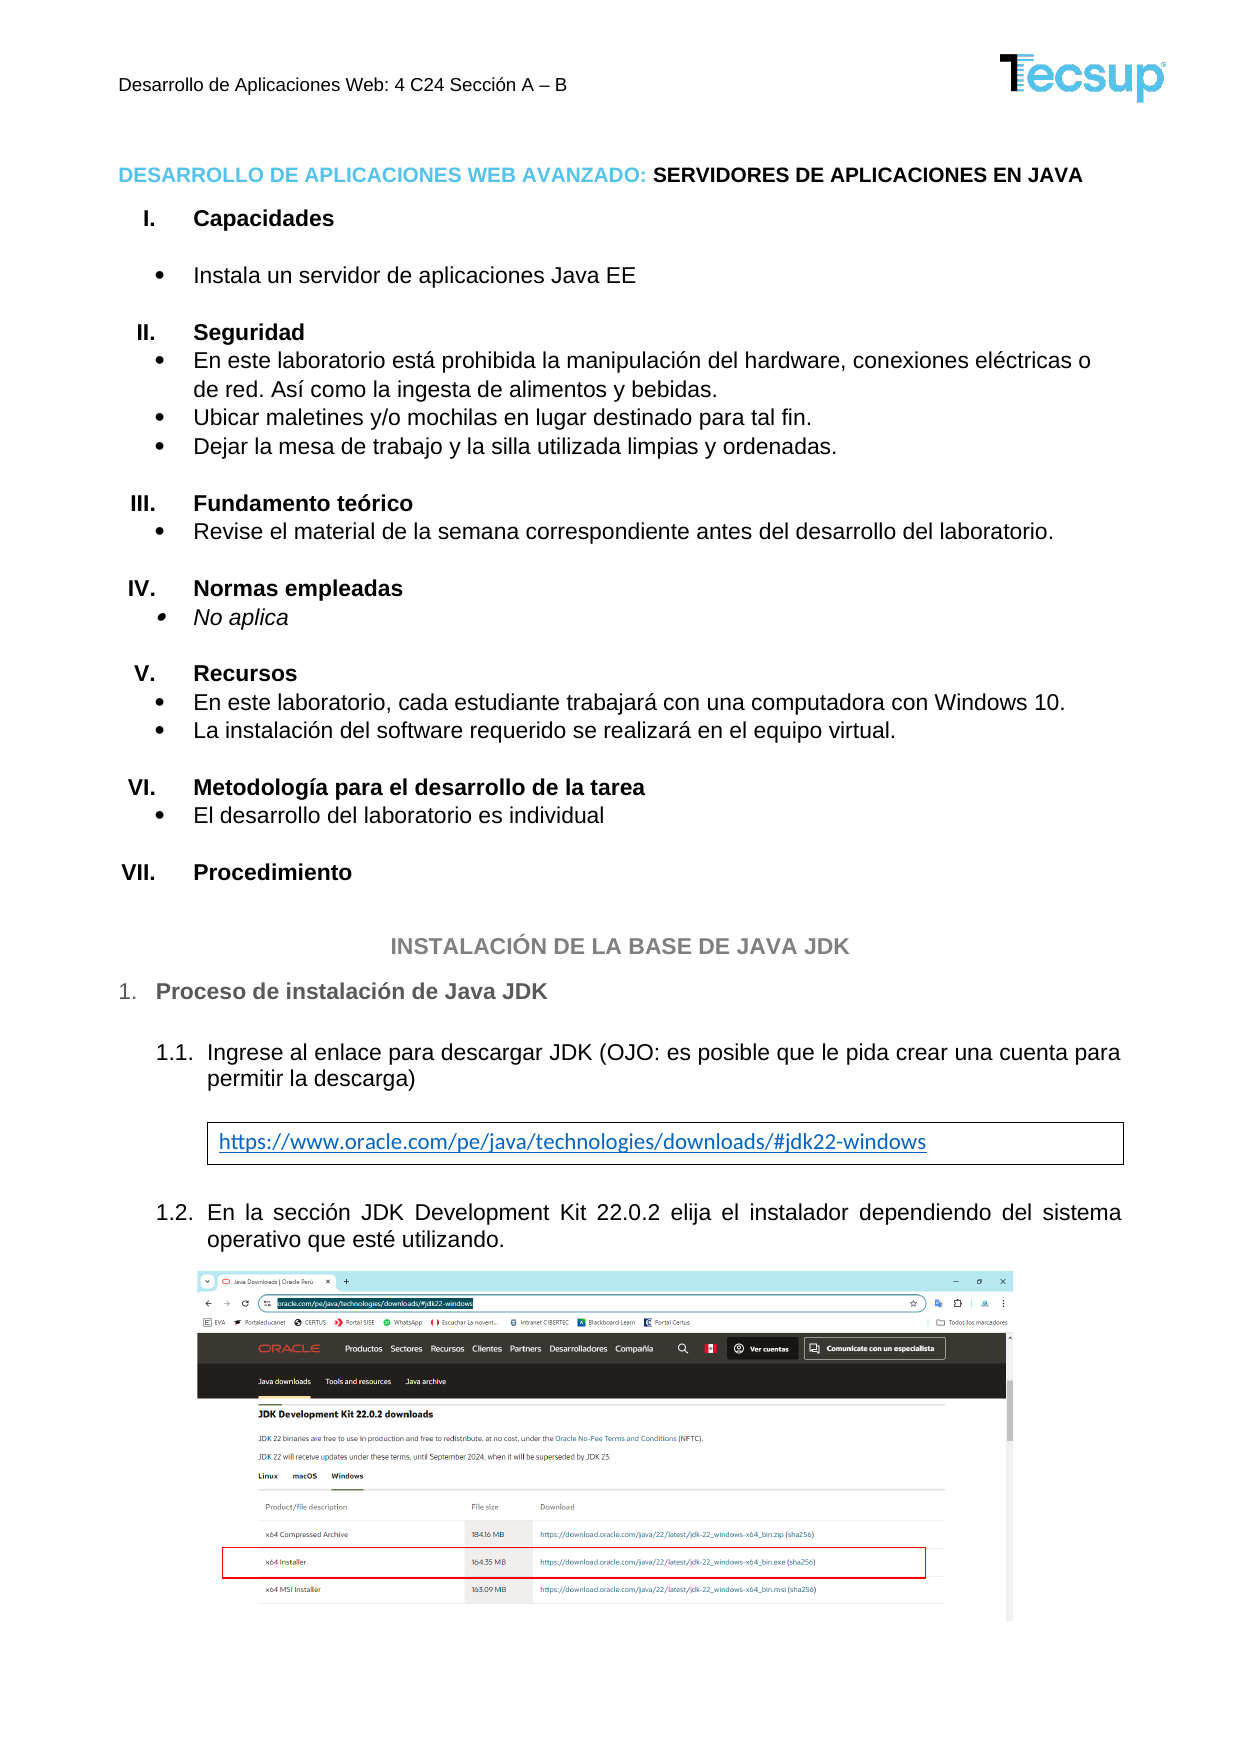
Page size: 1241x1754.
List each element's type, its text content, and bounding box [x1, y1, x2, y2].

picture [980, 38, 1185, 118]
text DESARROLLO DE APLICACIONES WEB AVANZADO: SERVIDORES DE APLICACIONES EN JAVA [118, 163, 1122, 187]
list Ubicar maletines y/o mochilas en lugar destinado para tal fin. [156, 404, 1122, 431]
list La instalación del software requerido se realizará en el equipo virtual. [156, 717, 1122, 743]
list Metodología para el desarrollo de la tarea [156, 774, 1122, 800]
list El desarrollo del laboratorio es individual [156, 802, 1122, 829]
text INSTALACIÓN DE LA BASE DE JAVA JDK [118, 933, 1122, 959]
list Dejar la mesa de trabajo y la silla utilizada limpias y ordenadas. [156, 433, 1122, 459]
list No aplica [156, 603, 1122, 630]
list En este laboratorio, cada estudiante trabajará con una computadora con Windows 10. [156, 689, 1122, 715]
list Seguridad [156, 319, 1122, 345]
list Proceso de instalación de Java JDK [118, 978, 1122, 1004]
list Recursos [156, 660, 1122, 687]
list Revise el material de la semana correspondiente antes del desarrollo del laboratorio. [156, 518, 1122, 544]
list En este laboratorio está prohibida la manipulación del hardware, conexiones eléctricas o de red. Así como la ingesta de alimentos y bebidas. [156, 347, 1122, 402]
picture [197, 1271, 1014, 1621]
list Capacidades [156, 205, 1122, 232]
list En la sección JDK Development Kit 22.0.2 elija el instalador dependiendo del sistema operativo que esté utilizando. [156, 1199, 1122, 1252]
table_header https://www.oracle.com/pe/java/technologies/downloads/#jdk22-windows [208, 1123, 1123, 1163]
list Ingrese al enlace para descargar JDK (OJO: es posible que le pida crear una cuenta para permitir la descarga) [156, 1039, 1122, 1092]
list Instala un servidor de aplicaciones Java EE [156, 262, 1122, 288]
list Procedimiento [156, 859, 1122, 886]
list Fundamento teórico [156, 490, 1122, 516]
list Normas empleadas [156, 575, 1122, 601]
